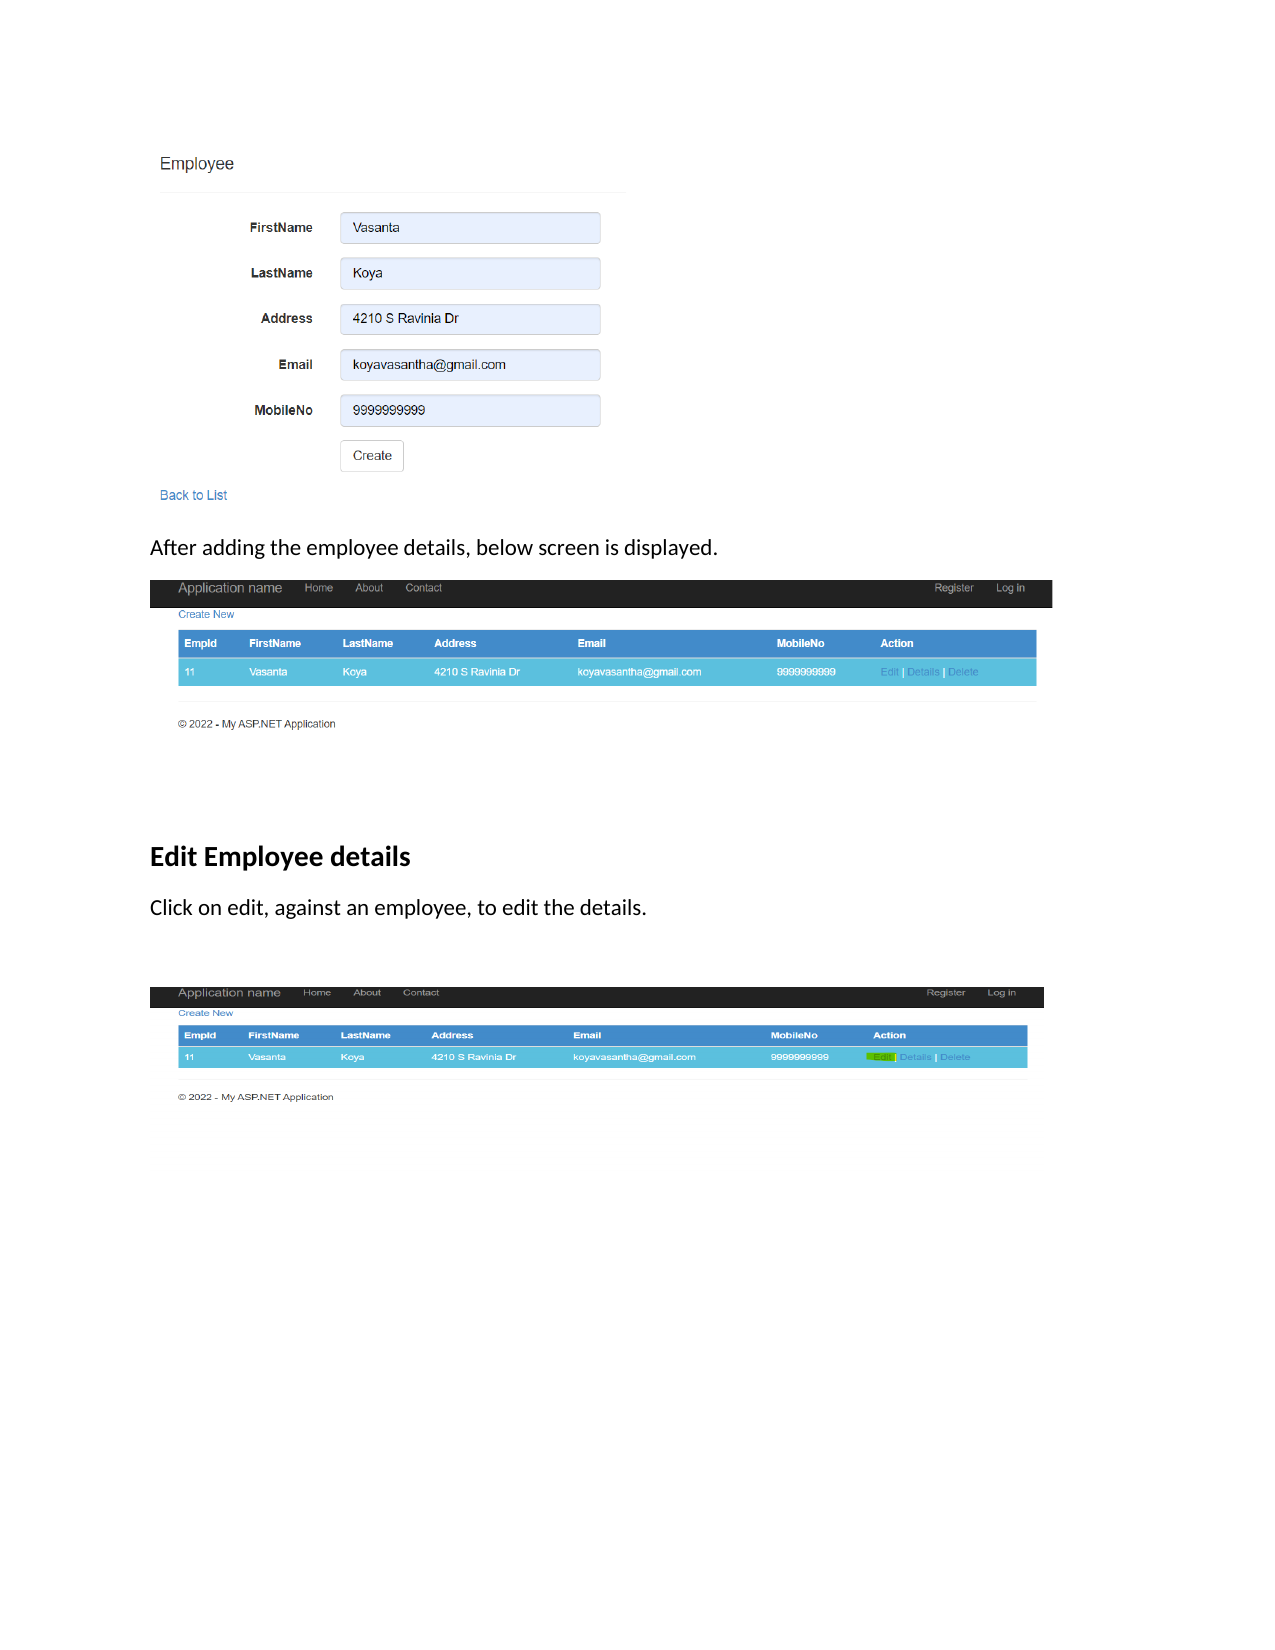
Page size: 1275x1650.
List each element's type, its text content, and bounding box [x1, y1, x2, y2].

text Click on edit, against an employee, to edit the details. [150, 893, 1125, 921]
picture [150, 150, 627, 515]
text Edit Employee details [150, 838, 1125, 874]
picture [150, 987, 1044, 1171]
text After adding the employee details, below screen is displayed. [150, 533, 1125, 561]
picture [150, 580, 1053, 820]
